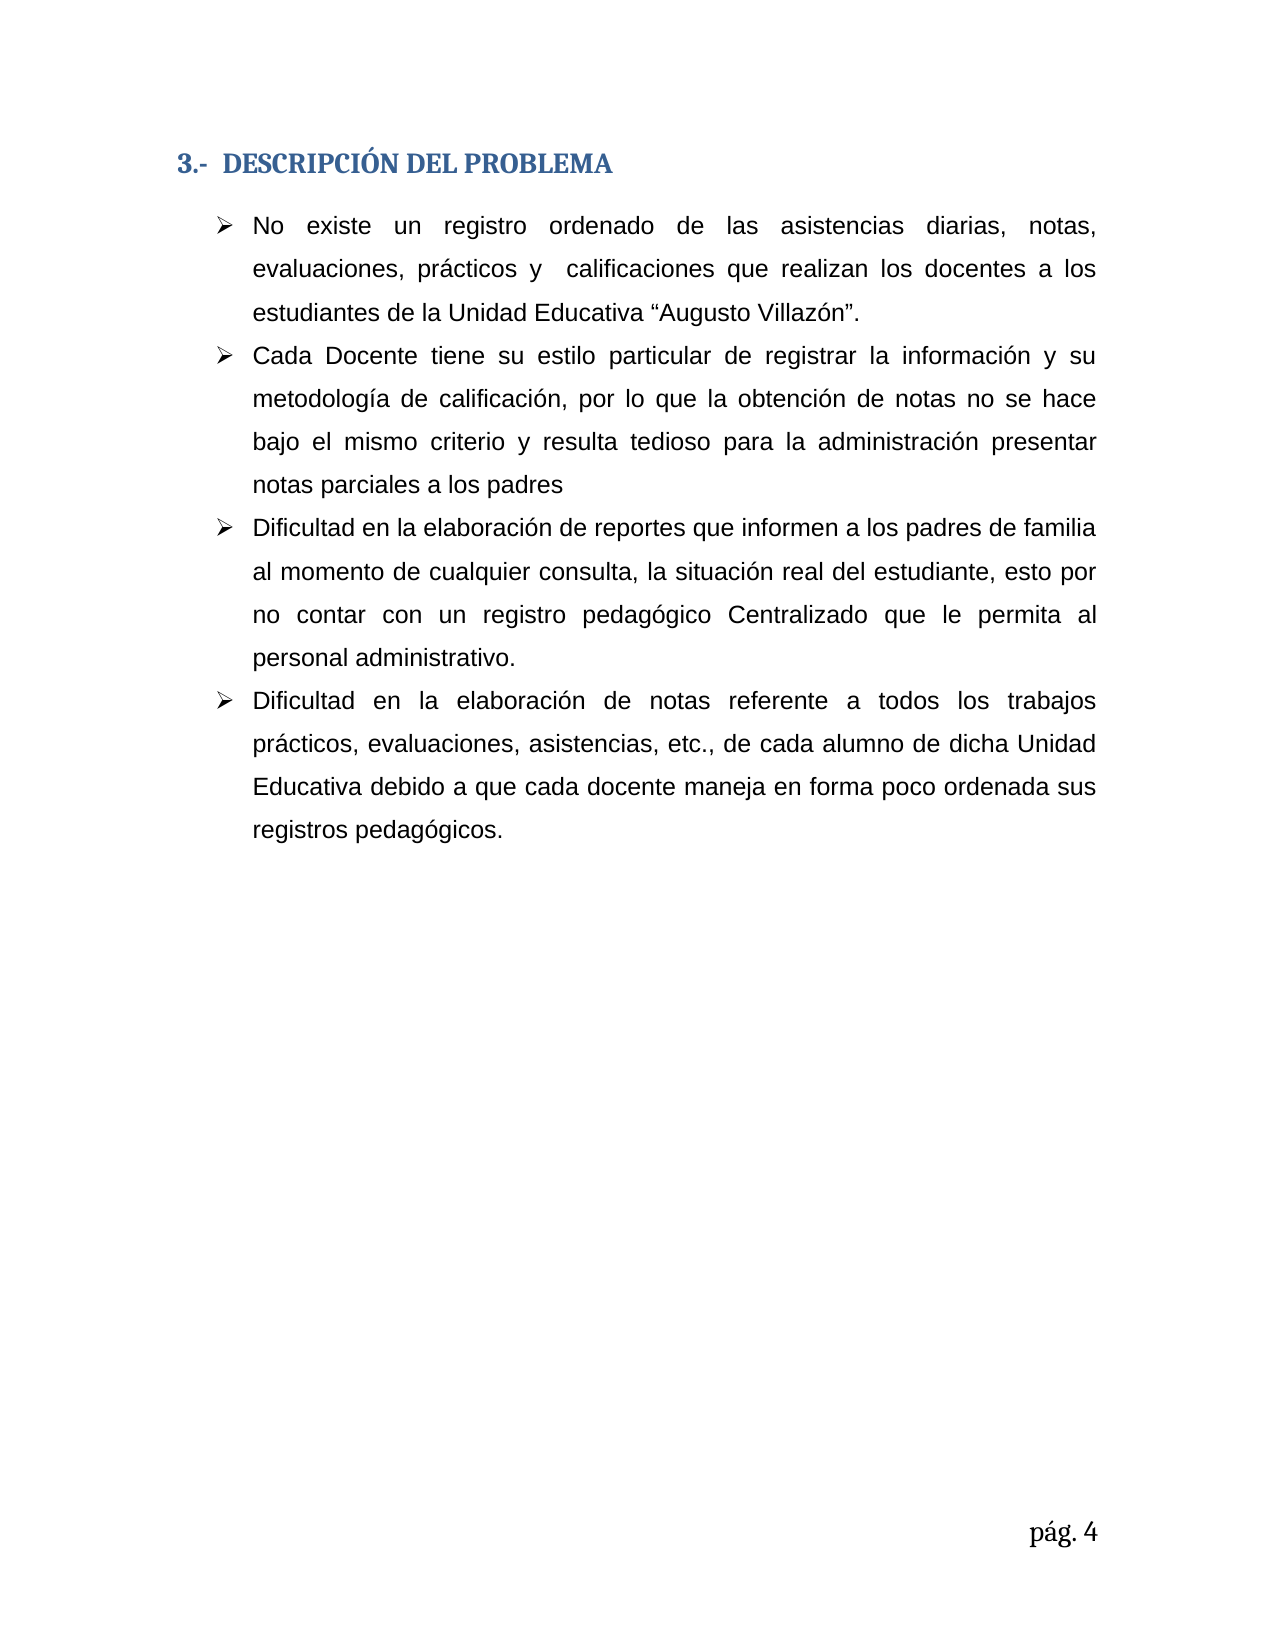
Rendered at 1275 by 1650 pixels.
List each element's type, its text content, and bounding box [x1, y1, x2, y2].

subtitle DESCRIPCIÓN DEL PROBLEMA [177, 148, 1098, 181]
list Dificultad en la elaboración de reportes que informen a los padres de familia al momento de cualquier consulta, la situación real del estudiante, esto por no contar con un registro pedagógico Centralizado que le permita al personal administrativo. [215, 513, 1098, 671]
list Dificultad en la elaboración de notas referente a todos los trabajos prácticos, evaluaciones, asistencias, etc., de cada alumno de dicha Unidad Educativa debido a que cada docente maneja en forma poco ordenada sus registros pedagógicos. [215, 686, 1098, 844]
list Cada Docente tiene su estilo particular de registrar la información y su metodología de calificación, por lo que la obtención de notas no se hace bajo el mismo criterio y resulta tedioso para la administración presentar notas parciales a los padres [215, 341, 1098, 499]
list No existe un registro ordenado de las asistencias diarias, notas, evaluaciones, prácticos y calificaciones que realizan los docentes a los estudiantes de la Unidad Educativa “Augusto Villazón”. [215, 211, 1098, 326]
